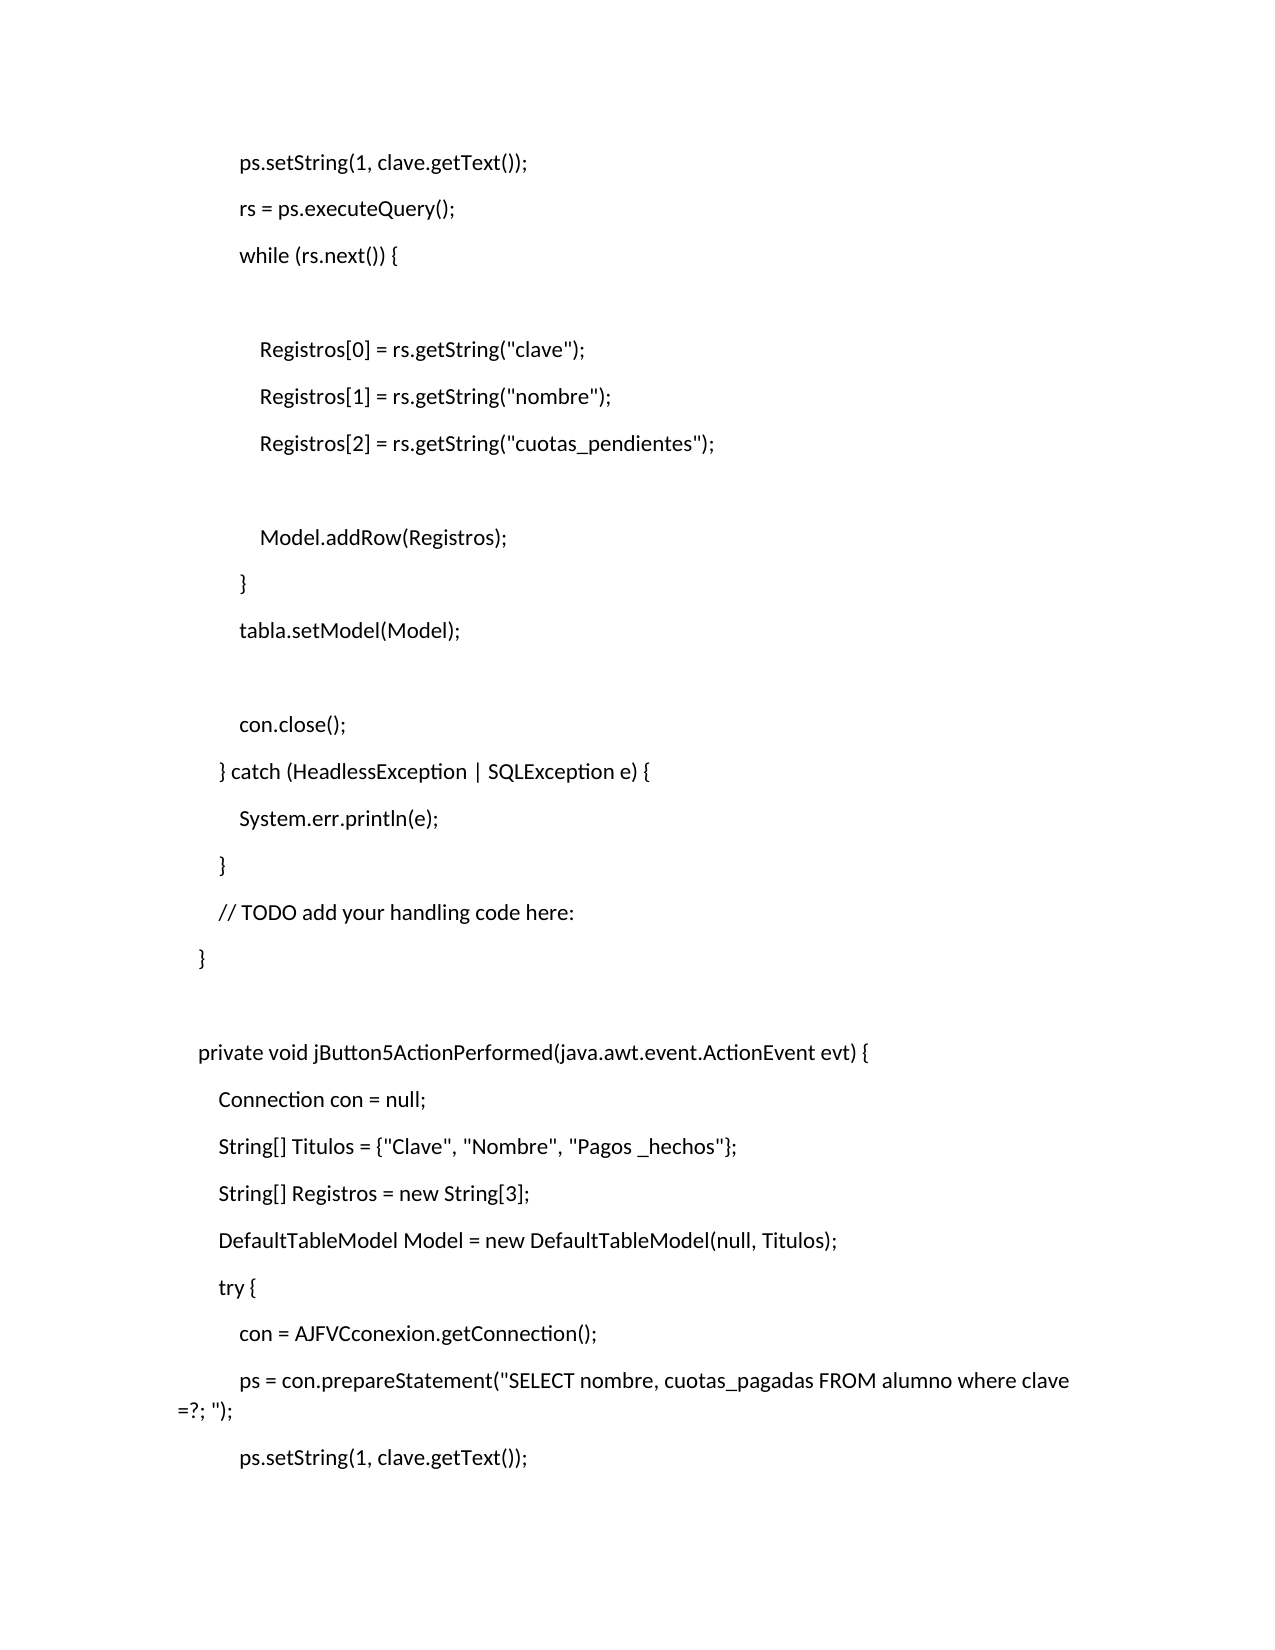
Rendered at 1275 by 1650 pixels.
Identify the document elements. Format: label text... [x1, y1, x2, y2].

text } [177, 944, 1098, 972]
text rs = ps.executeQuery(); [177, 194, 1098, 222]
text } [177, 569, 1098, 597]
text } catch (HeadlessException | SQLException e) { [177, 757, 1098, 785]
text System.err.println(e); [177, 804, 1098, 832]
text Registros[0] = rs.getString("clave"); [177, 335, 1098, 363]
text DefaultTableModel Model = new DefaultTableModel(null, Titulos); [177, 1226, 1098, 1254]
text ps.setString(1, clave.getText()); [177, 1443, 1098, 1471]
text con.close(); [177, 710, 1098, 738]
text while (rs.next()) { [177, 241, 1098, 269]
text ps.setString(1, clave.getText()); [177, 148, 1098, 176]
text String[] Titulos = {"Clave", "Nombre", "Pagos _hechos"}; [177, 1132, 1098, 1160]
text private void jButton5ActionPerformed(java.awt.event.ActionEvent evt) { [177, 1038, 1098, 1066]
text Registros[2] = rs.getString("cuotas_pendientes"); [177, 429, 1098, 457]
text String[] Registros = new String[3]; [177, 1179, 1098, 1207]
text // TODO add your handling code here: [177, 898, 1098, 926]
text tabla.setModel(Model); [177, 616, 1098, 644]
text ps = con.prepareStatement("SELECT nombre, cuotas_pagadas FROM alumno where clave =?; "); [177, 1366, 1098, 1424]
text con = AJFVCconexion.getConnection(); [177, 1319, 1098, 1347]
text Model.addRow(Registros); [177, 523, 1098, 551]
text Registros[1] = rs.getString("nombre"); [177, 382, 1098, 410]
text Connection con = null; [177, 1085, 1098, 1113]
text try { [177, 1273, 1098, 1301]
text } [177, 851, 1098, 879]
